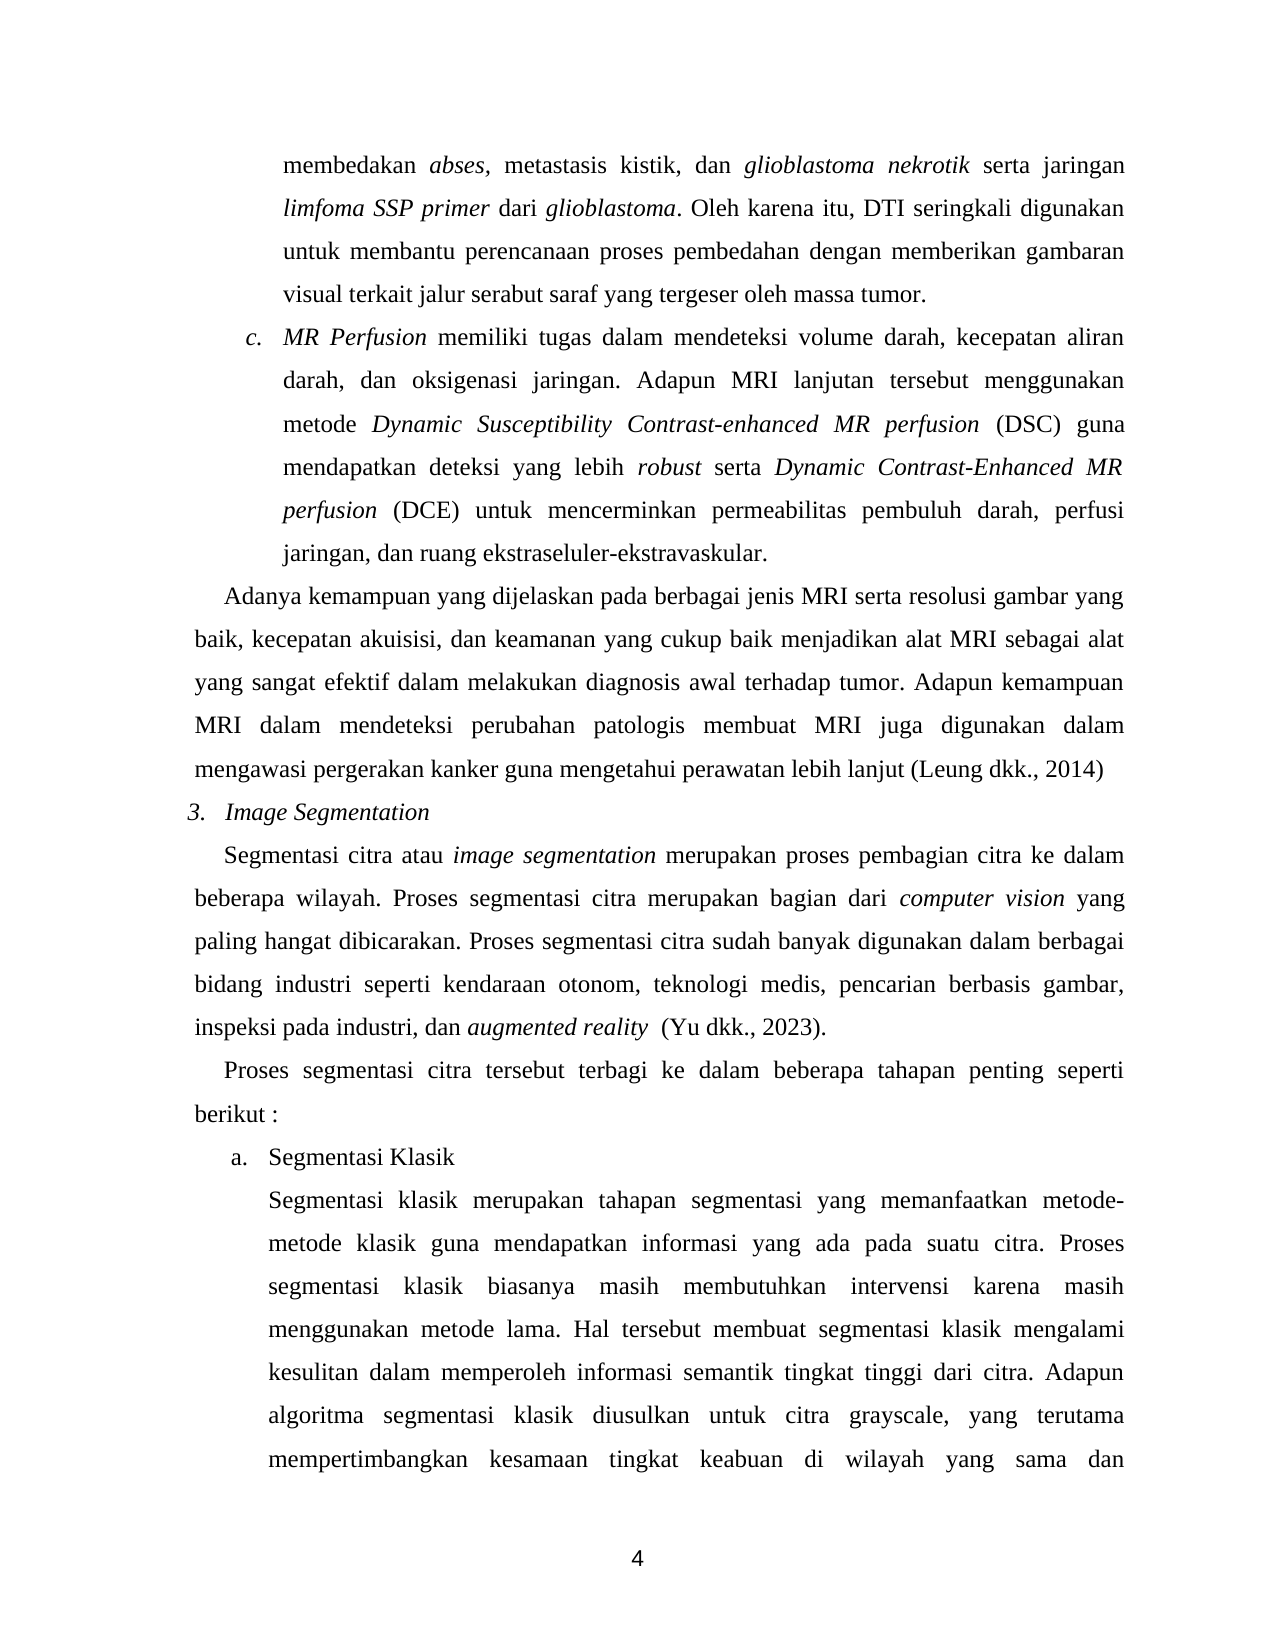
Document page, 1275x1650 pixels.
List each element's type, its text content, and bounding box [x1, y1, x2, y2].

text Adanya kemampuan yang dijelaskan pada berbagai jenis MRI serta resolusi gambar yang baik, kecepatan akuisisi, dan keamanan yang cukup baik menjadikan alat MRI sebagai alat yang sangat efektif dalam melakukan diagnosis awal terhadap tumor. Adapun kemampuan MRI dalam mendeteksi perubahan patologis membuat MRI juga digunakan dalam mengawasi pergerakan kanker guna mengetahui perawatan lebih lanjut (Leung dkk., 2014) [194, 581, 1125, 782]
text Segmentasi citra atau image segmentation merupakan proses pembagian citra ke dalam beberapa wilayah. Proses segmentasi citra merupakan bagian dari computer vision yang paling hangat dibicarakan. Proses segmentasi citra sudah banyak digunakan dalam berbagai bidang industri seperti kendaraan otonom, teknologi medis, pencarian berbasis gambar, inspeksi pada industri, dan augmented reality (Yu dkk., 2023). [194, 840, 1125, 1041]
text Proses segmentasi citra tersebut terbagi ke dalam beberapa tahapan penting seperti berikut : [194, 1056, 1125, 1127]
list Image Segmentation [187, 797, 1125, 826]
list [245, 150, 1125, 308]
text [268, 1185, 1125, 1472]
list Segmentasi Klasik [231, 1142, 1125, 1171]
list MR Perfusion memiliki tugas dalam mendeteksi volume darah, kecepatan aliran darah, dan oksigenasi jaringan. Adapun MRI lanjutan tersebut menggunakan metode Dynamic Susceptibility Contrast-enhanced MR perfusion (DSC) guna mendapatkan deteksi yang lebih robust serta Dynamic Contrast-Enhanced MR perfusion (DCE) untuk mencerminkan permeabilitas pembuluh darah, perfusi jaringan, dan ruang ekstraseluler-ekstravaskular. [245, 322, 1125, 567]
